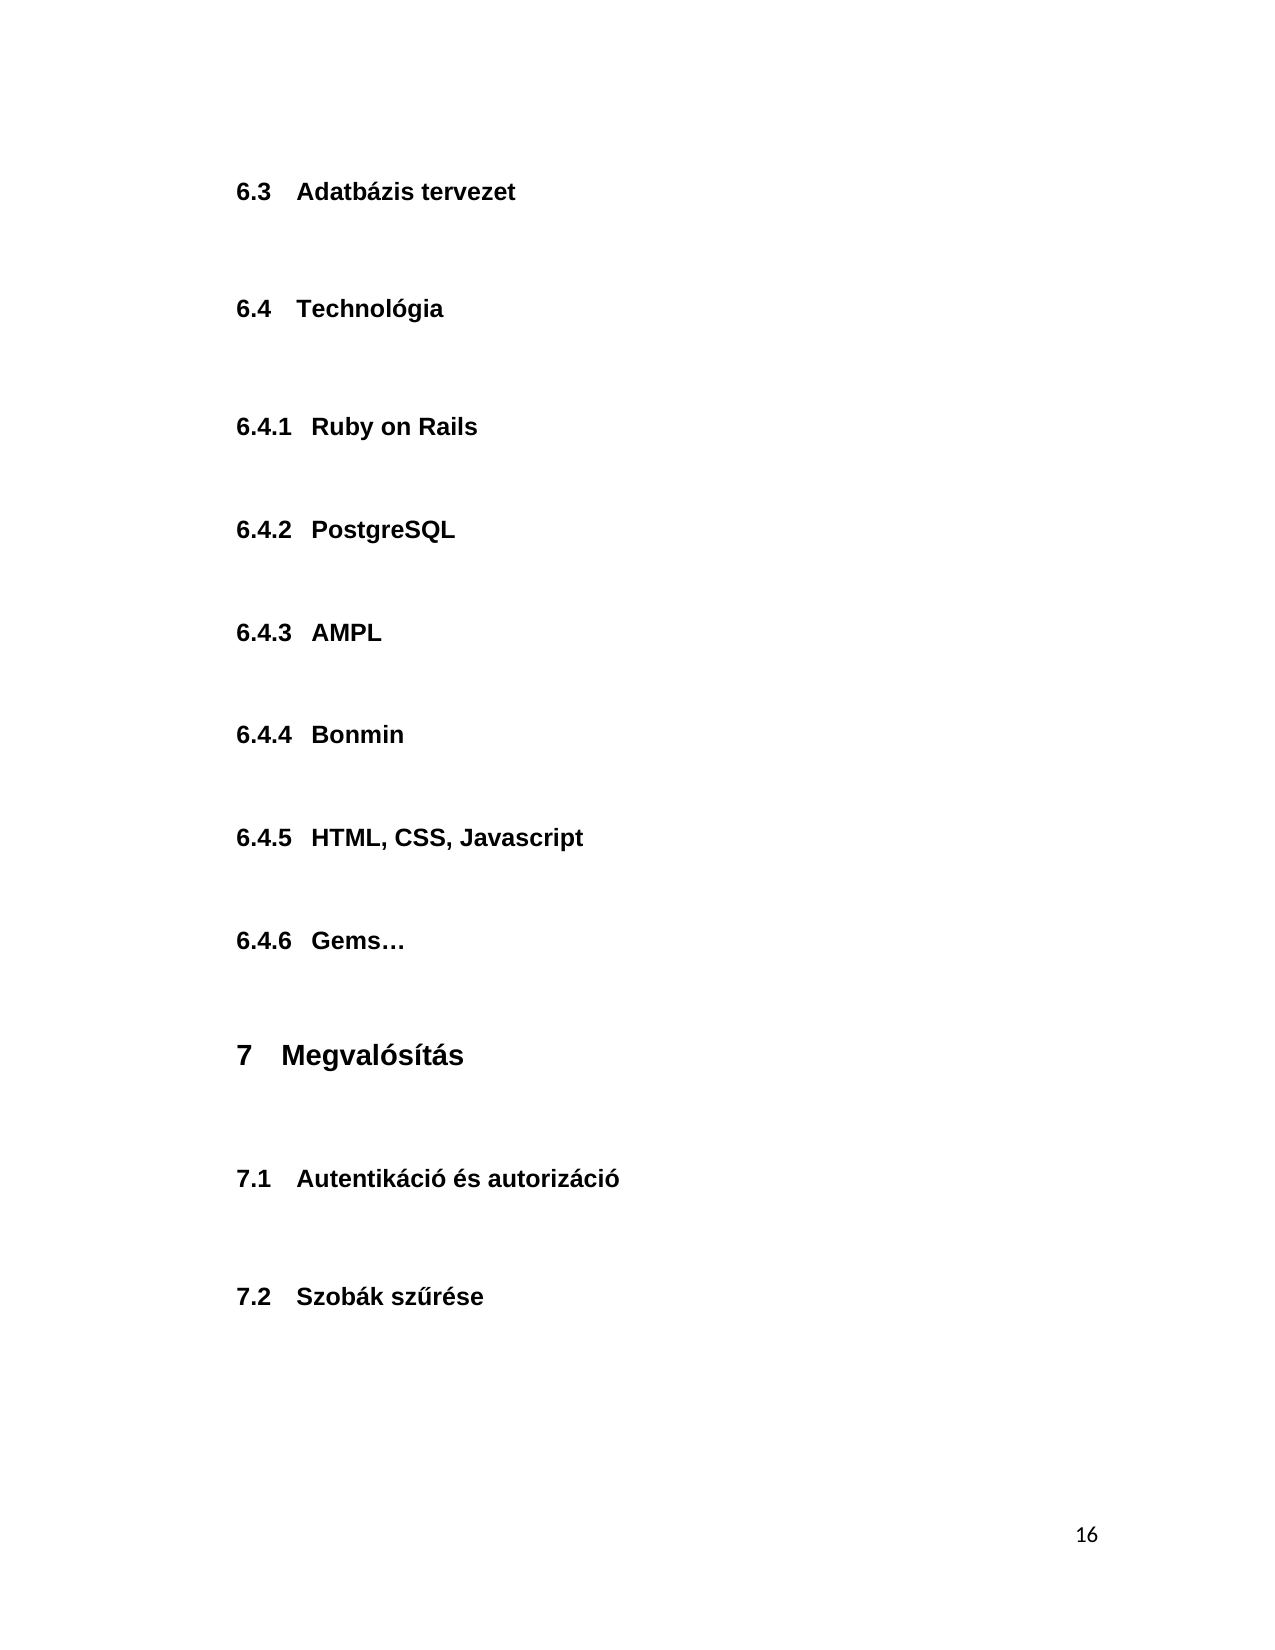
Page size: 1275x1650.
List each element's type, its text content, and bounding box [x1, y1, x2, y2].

subtitle Bonmin [236, 721, 1098, 749]
subtitle Autentikáció és autorizáció [236, 1164, 1098, 1193]
subtitle Ruby on Rails [236, 412, 1098, 441]
subtitle HTML, CSS, Javascript [236, 823, 1098, 852]
subtitle Adatbázis tervezet [236, 177, 1098, 206]
subtitle Gems… [236, 926, 1098, 955]
subtitle Technológia [236, 294, 1098, 323]
subtitle Megvalósítás [236, 1038, 1098, 1071]
subtitle Szobák szűrése [236, 1282, 1098, 1311]
subtitle AMPL [236, 618, 1098, 646]
subtitle PostgreSQL [236, 515, 1098, 543]
